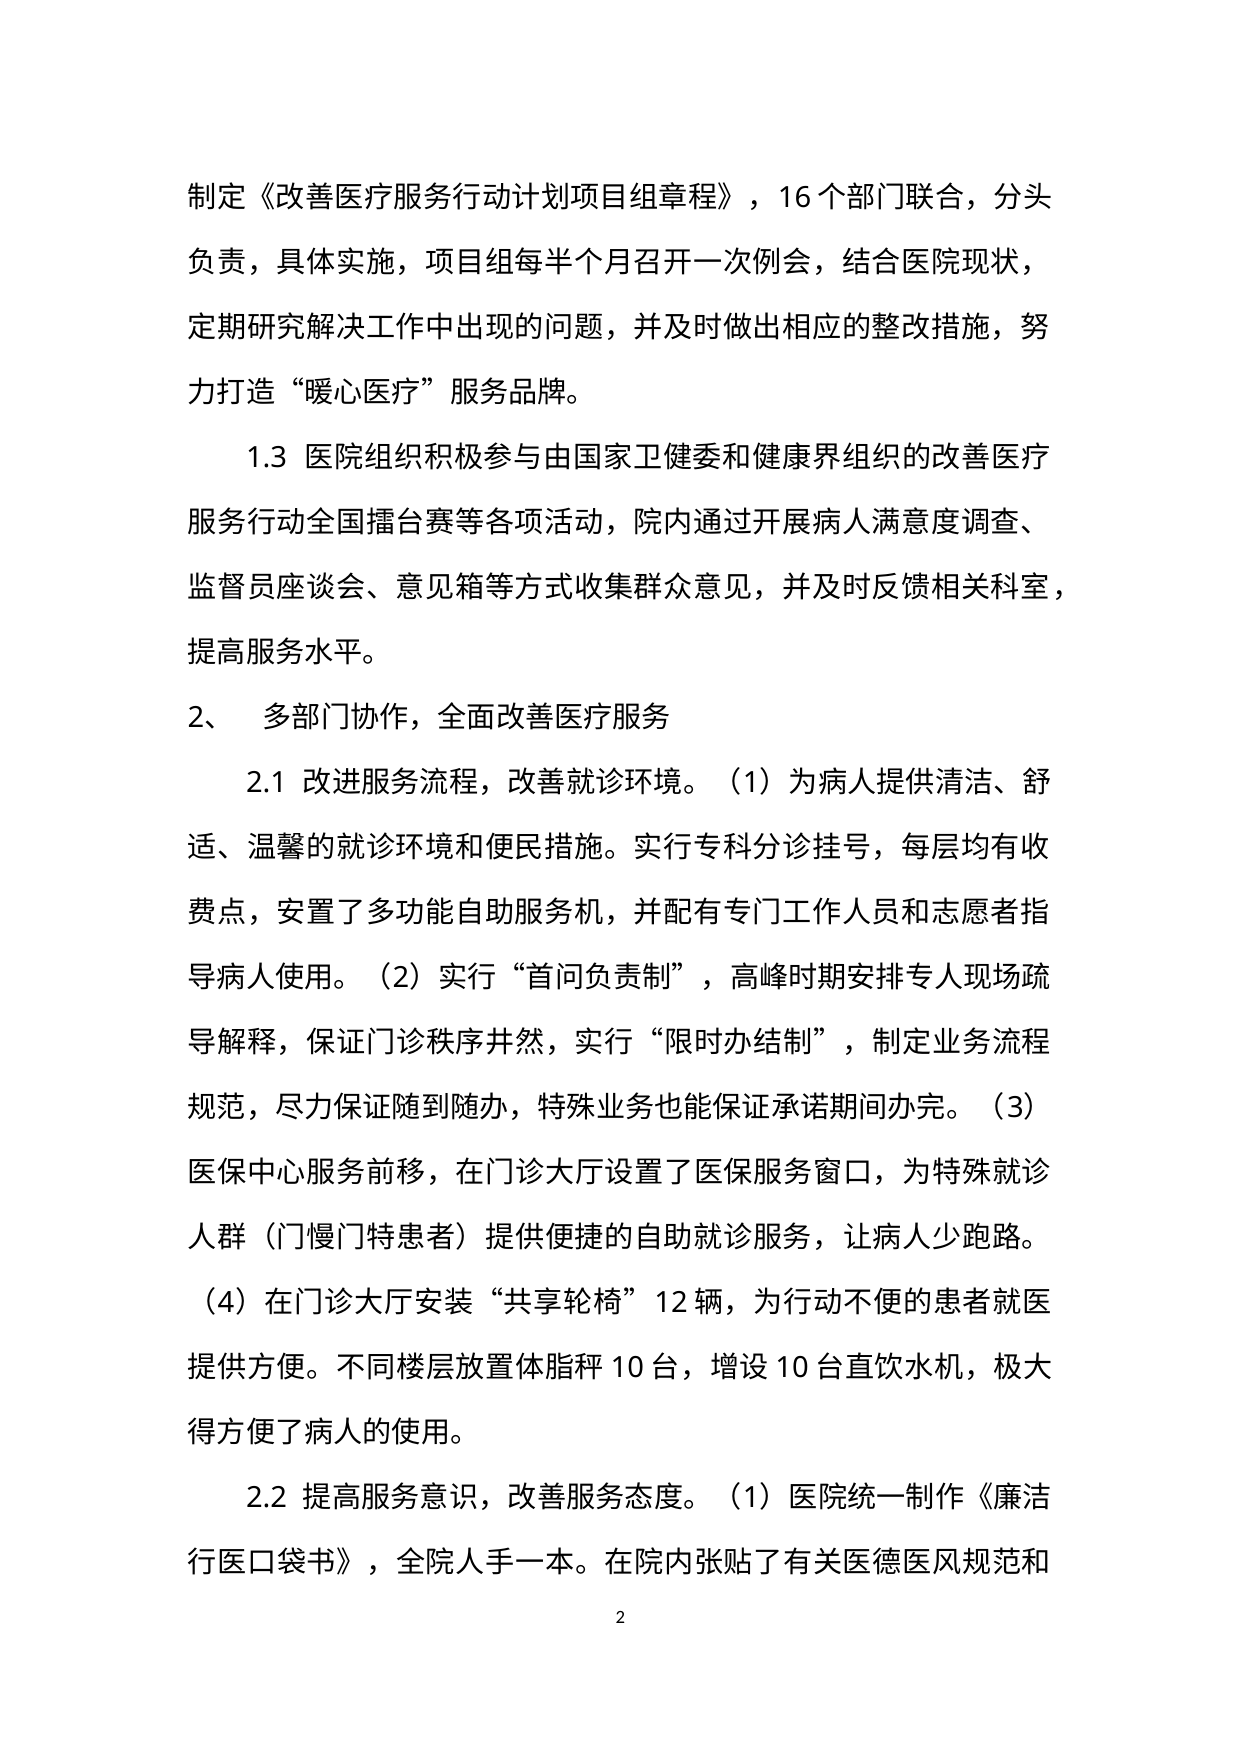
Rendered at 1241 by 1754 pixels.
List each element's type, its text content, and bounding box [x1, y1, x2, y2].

text 2.1 改进服务流程，改善就诊环境。（1）为病人提供清洁、舒适、温馨的就诊环境和便民措施。实行专科分诊挂号，每层均有收费点，安置了多功能自助服务机，并配有专门工作人员和志愿者指导病人使用。（2）实行“首问负责制”，高峰时期安排专人现场疏导解释，保证门诊秩序井然，实行“限时办结制”，制定业务流程规范，尽力保证随到随办，特殊业务也能保证承诺期间办完。（3）医保中心服务前移，在门诊大厅设置了医保服务窗口，为特殊就诊人群（门慢门特患者）提供便捷的自助就诊服务，让病人少跑路。（4）在门诊大厅安装“共享轮椅”12辆，为行动不便的患者就医提供方便。不同楼层放置体脂秤10台，增设10台直饮水机，极大得方便了病人的使用。 [187, 747, 1053, 1462]
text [187, 1462, 1053, 1592]
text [187, 162, 1053, 422]
list 多部门协作，全面改善医疗服务 [187, 682, 1053, 747]
text 1.3 医院组织积极参与由国家卫健委和健康界组织的改善医疗服务行动全国擂台赛等各项活动，院内通过开展病人满意度调查、监督员座谈会、意见箱等方式收集群众意见，并及时反馈相关科室，提高服务水平。 [187, 422, 1053, 682]
